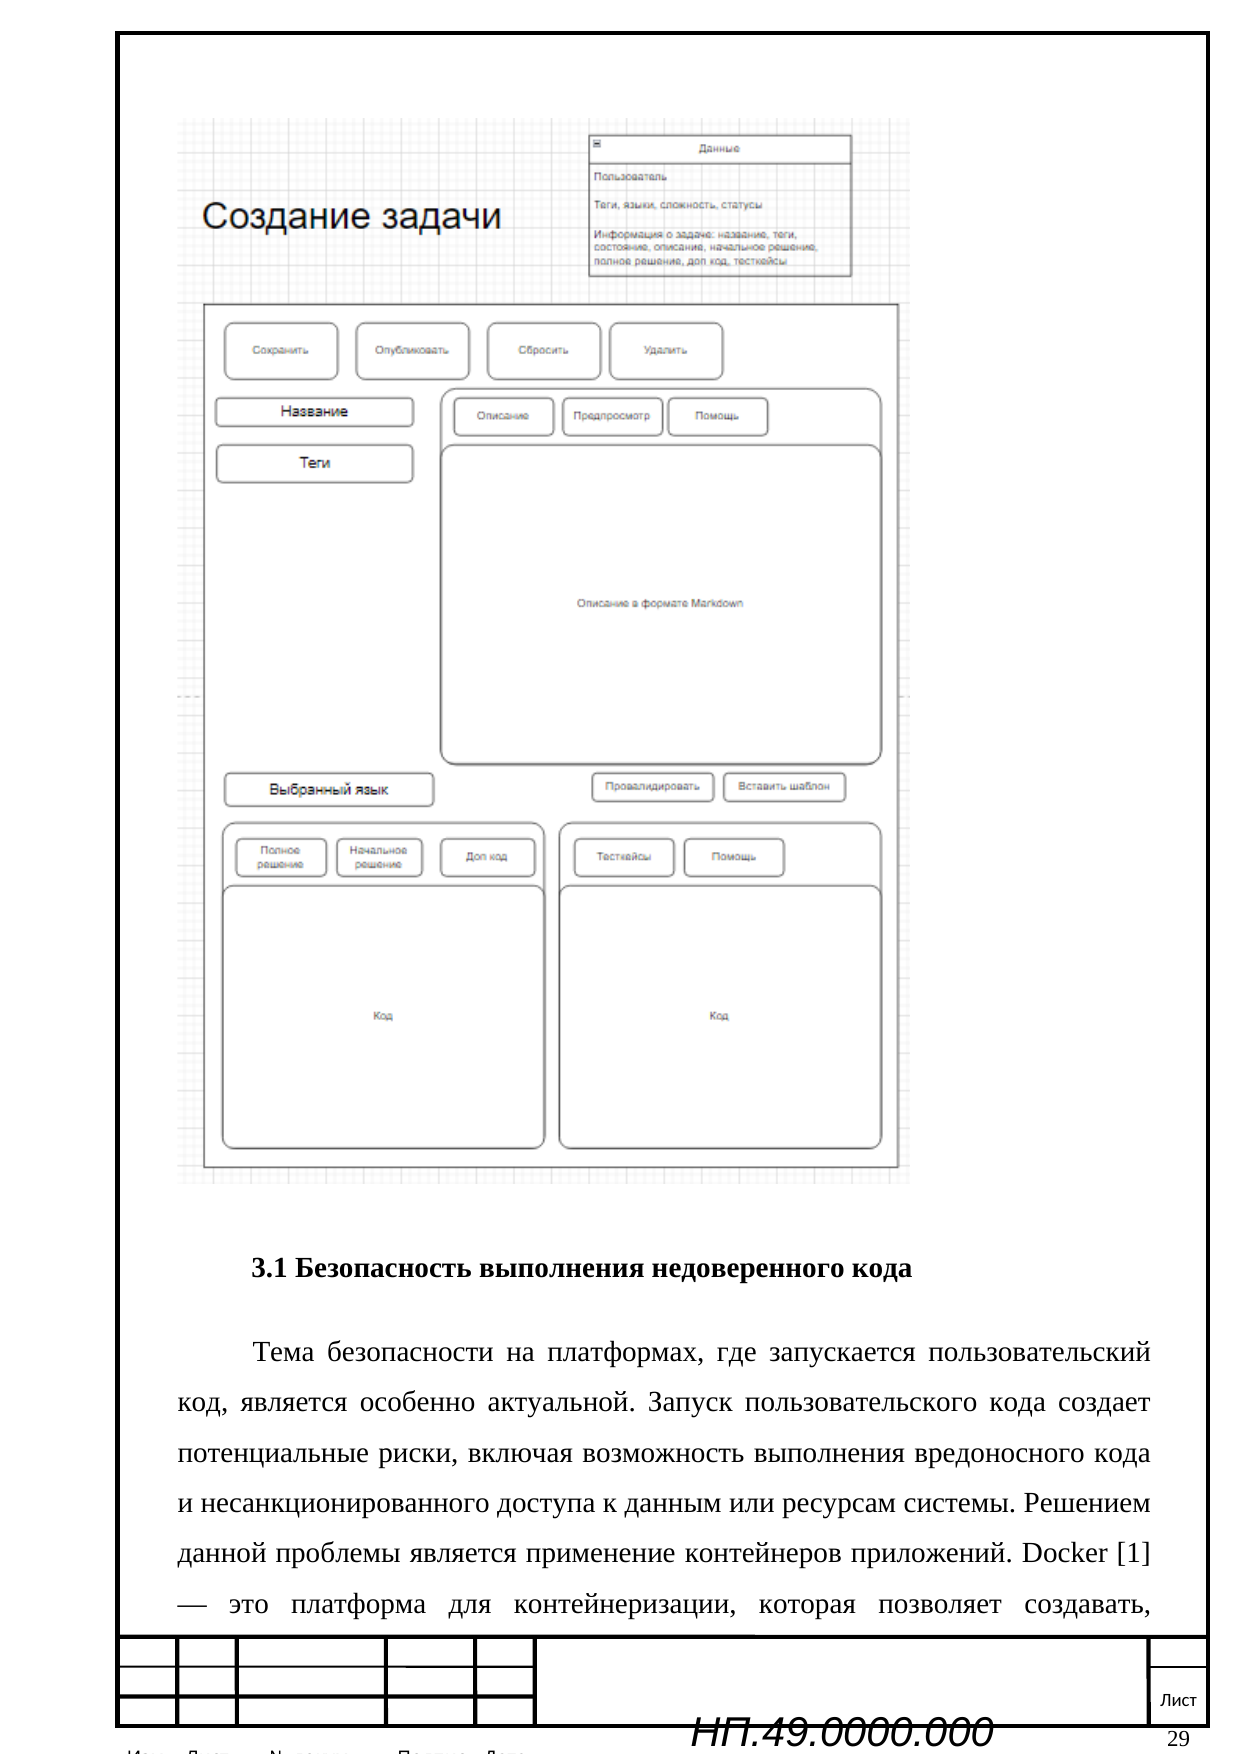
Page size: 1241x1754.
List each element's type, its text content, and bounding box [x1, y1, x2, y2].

picture [177, 118, 910, 1184]
subtitle 3.1 Безопасность выполнения недоверенного кода [177, 1251, 1152, 1284]
